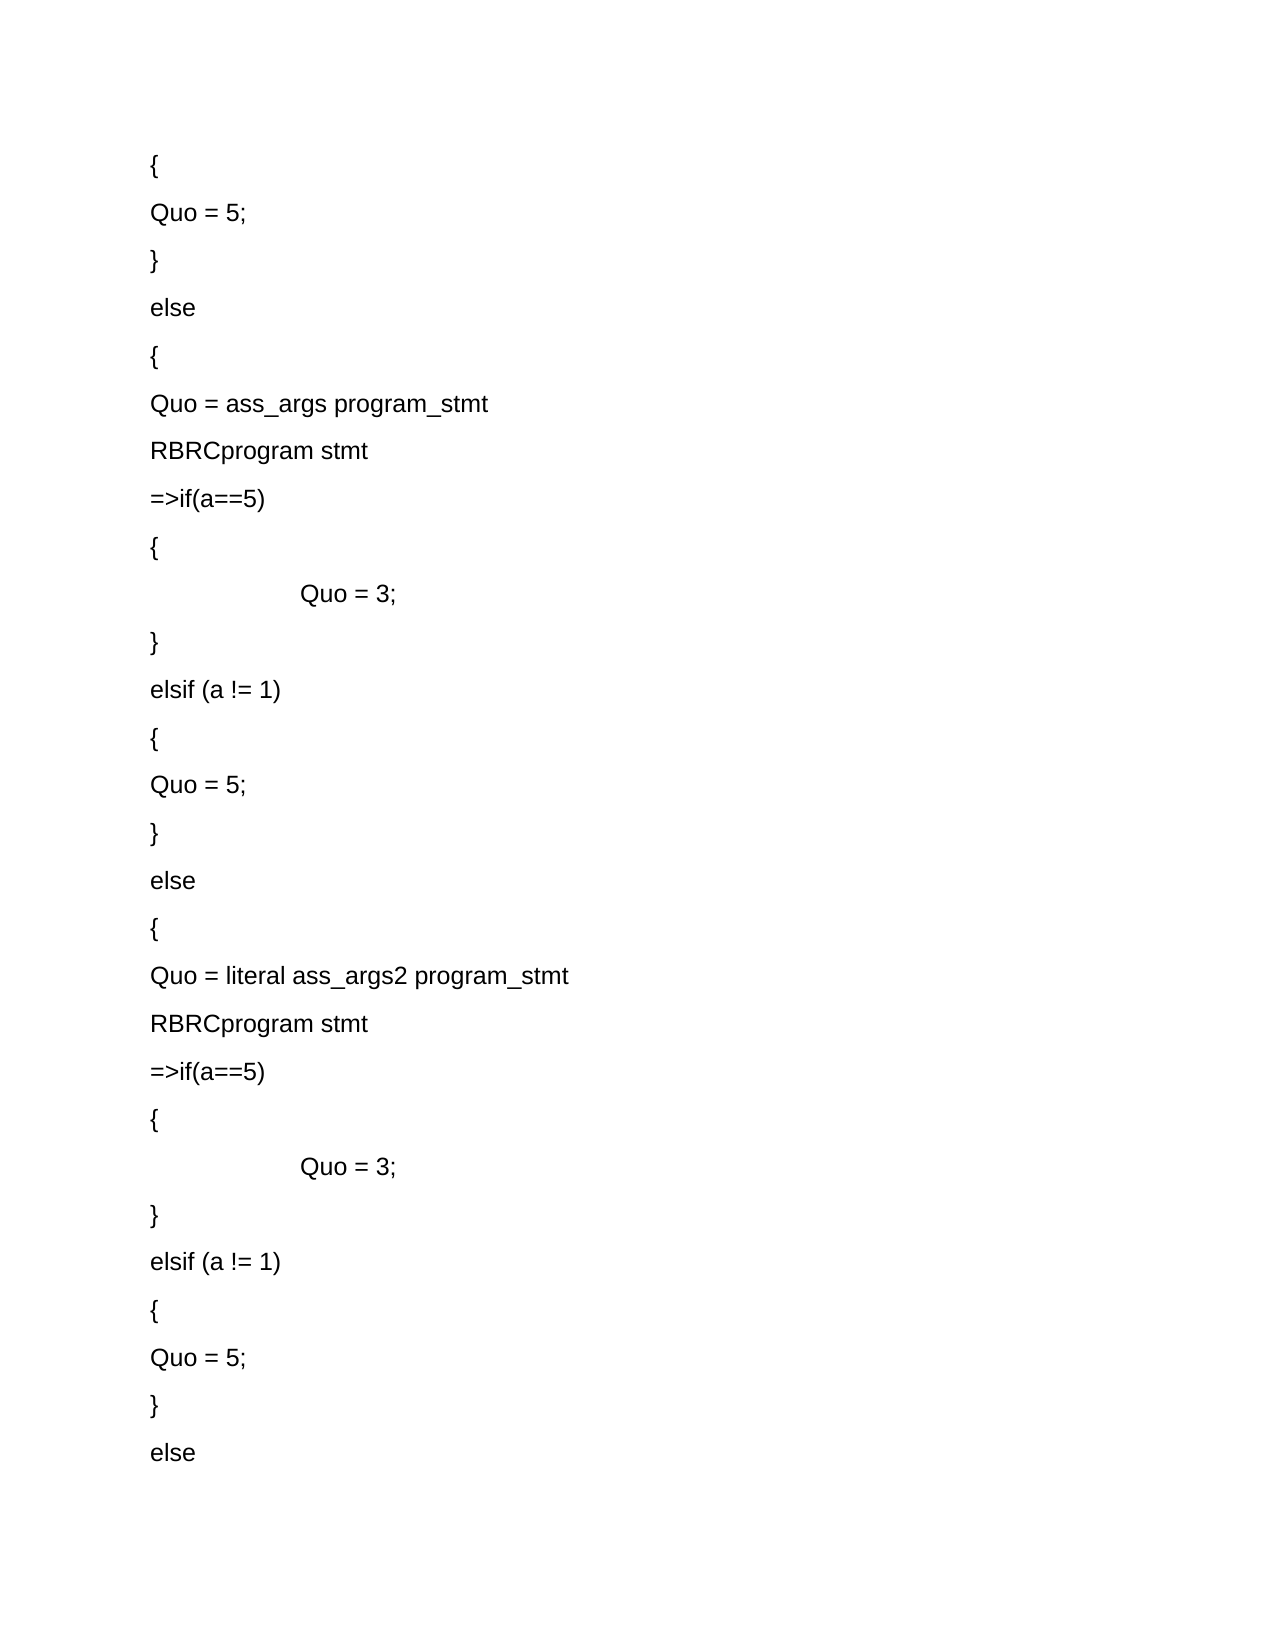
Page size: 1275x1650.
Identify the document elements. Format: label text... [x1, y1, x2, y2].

text Quo = 3; [150, 579, 1125, 608]
text { [150, 532, 1125, 560]
text } [150, 245, 1125, 274]
text { [150, 341, 1125, 369]
text } [150, 627, 1125, 656]
text RBRCprogram stmt [150, 436, 1125, 465]
text { [150, 722, 1125, 751]
text =>if(a==5) [150, 484, 1125, 513]
text Quo = ass_args program_stmt [150, 388, 1125, 417]
text elsif (a != 1) [150, 675, 1125, 703]
text else [150, 293, 1125, 322]
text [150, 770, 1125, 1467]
text { [150, 150, 1125, 179]
text Quo = 5; [150, 198, 1125, 226]
